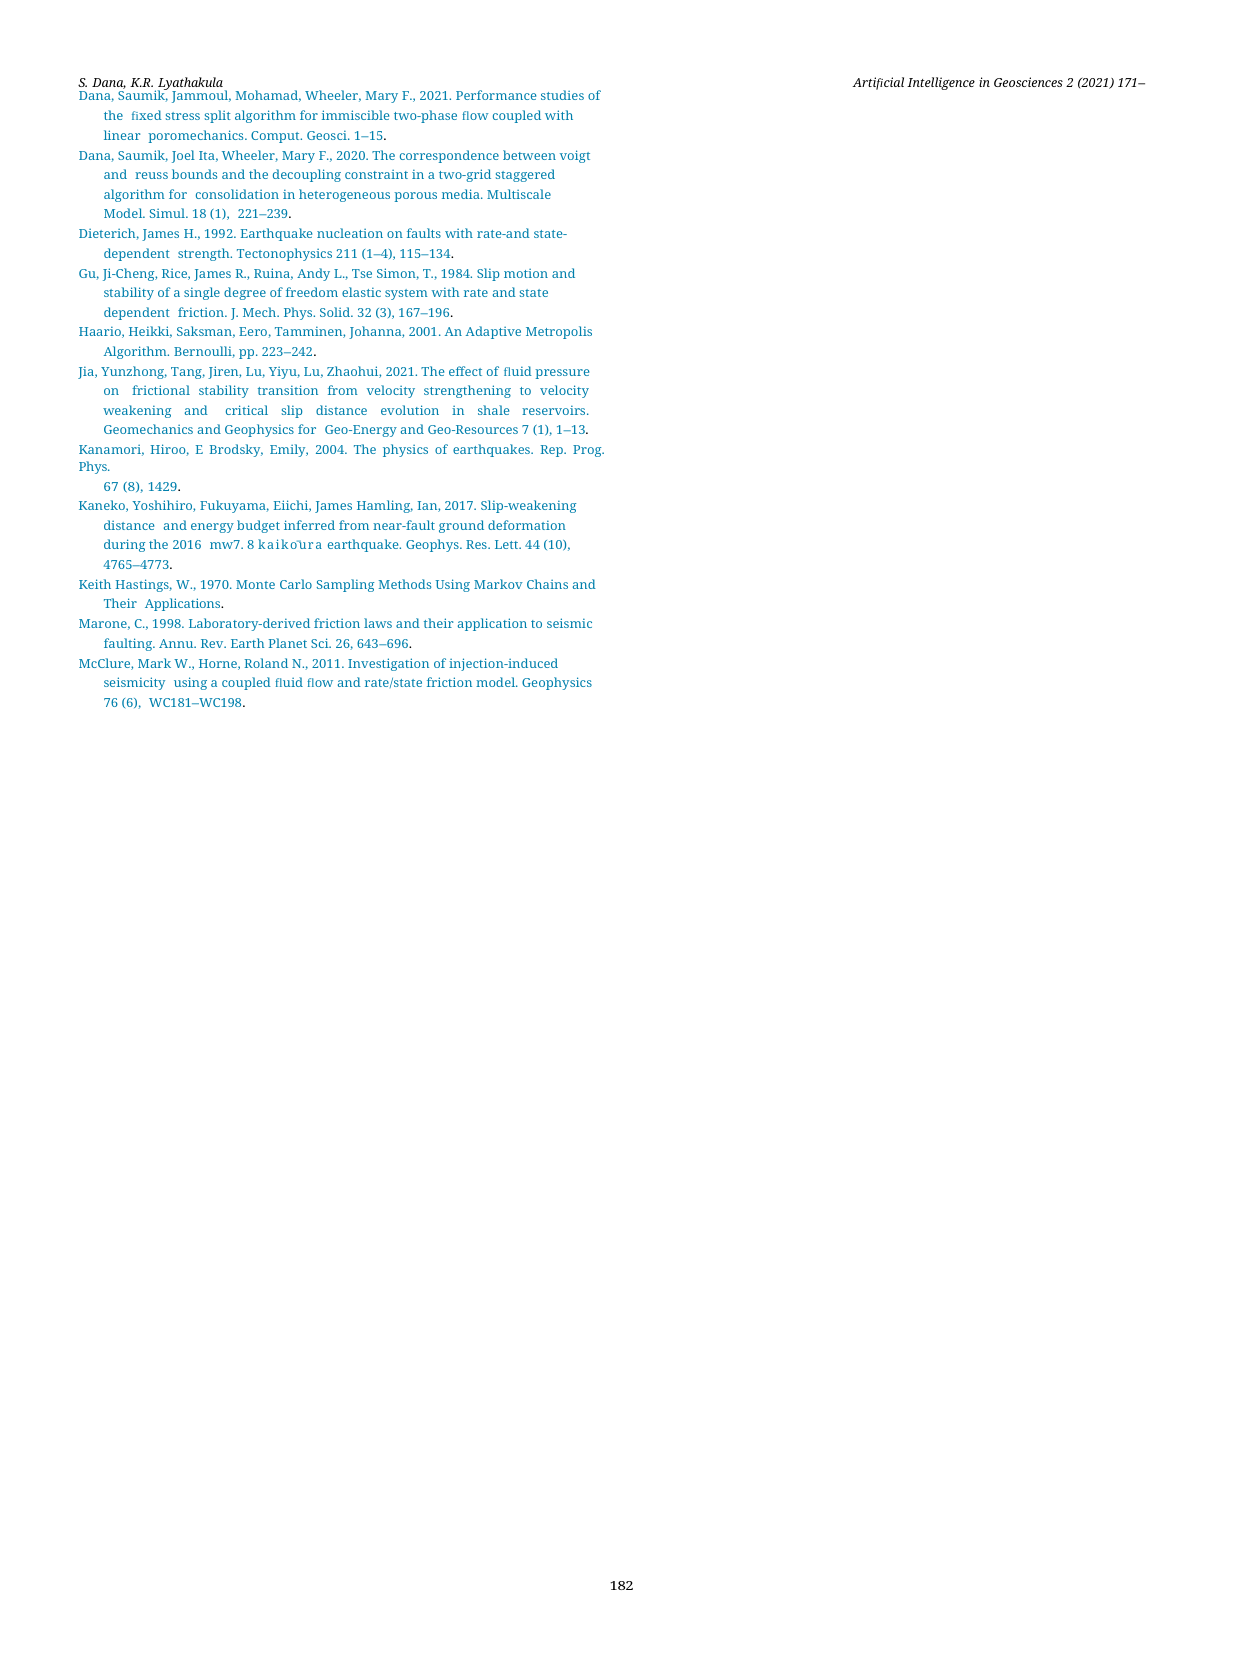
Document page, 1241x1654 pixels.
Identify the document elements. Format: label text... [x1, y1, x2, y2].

picture [548, 447, 554, 454]
picture [403, 387, 408, 395]
picture [144, 248, 150, 258]
picture [88, 447, 95, 454]
picture [253, 269, 260, 276]
picture [337, 445, 344, 452]
picture [484, 427, 491, 434]
picture [226, 523, 233, 533]
picture [139, 581, 144, 589]
picture [225, 192, 231, 199]
picture [190, 369, 200, 379]
picture [238, 349, 244, 357]
picture [372, 150, 383, 158]
picture [199, 501, 206, 508]
picture [481, 113, 488, 120]
picture [544, 388, 552, 393]
text Haario, Heikki, Saksman, Eero, Tamminen, Johanna, 2001. An Adaptive Metropolis Algorithm. Bernoulli, pp. 223–242. [78, 323, 595, 360]
picture [86, 461, 93, 471]
picture [463, 150, 469, 158]
picture [171, 151, 175, 163]
picture [280, 231, 289, 238]
text Jia, Yunzhong, Tang, Jiren, Lu, Yiyu, Lu, Zhaohui, 2021. The effect of fluid pressure on frictional stability transition from velocity strengthening to velocity weakening and critical slip distance evolution in shale reservoirs. Geomechanics and Geophysics for Geo-Energy and Geo-Resources 7 (1), 1–13. [78, 363, 590, 438]
picture [509, 541, 514, 549]
picture [313, 618, 324, 626]
picture [78, 151, 84, 158]
picture [444, 329, 450, 336]
picture [206, 169, 212, 179]
picture [333, 269, 339, 278]
picture [296, 500, 303, 510]
picture [126, 582, 132, 589]
picture [388, 249, 392, 260]
text Dana, Saumik, Jammoul, Mohamad, Wheeler, Mary F., 2021. Performance studies of the fixed stress split algorithm for immiscible two-phase flow coupled with linear poromechanics. Comput. Geosci. 1–15. [78, 87, 605, 144]
picture [154, 445, 160, 452]
picture [360, 501, 366, 508]
picture [438, 113, 444, 120]
picture [488, 369, 494, 376]
picture [257, 387, 267, 395]
picture [373, 503, 384, 508]
picture [343, 307, 349, 315]
text Kaneko, Yoshihiro, Fukuyama, Eiichi, James Hamling, Ian, 2017. Slip-weakening distance and energy budget inferred from near-fault ground deformation during the 2016 mw7. 8 kaikōura earthquake. Geophys. Res. Lett. 44 (10), 4765–4773. [78, 497, 590, 573]
picture [115, 641, 122, 648]
picture [422, 269, 430, 276]
picture [561, 90, 568, 100]
picture [442, 680, 448, 687]
picture [268, 307, 275, 317]
picture [373, 249, 386, 256]
picture [104, 192, 111, 199]
picture [148, 271, 154, 278]
picture [240, 290, 252, 295]
picture [397, 408, 403, 415]
picture [478, 444, 485, 454]
picture [311, 287, 317, 295]
picture [171, 112, 176, 120]
picture [365, 661, 373, 666]
picture [281, 539, 285, 549]
picture [338, 520, 344, 528]
picture [78, 91, 84, 98]
picture [570, 503, 576, 510]
picture [119, 580, 125, 587]
picture [595, 447, 601, 454]
picture [140, 93, 151, 98]
picture [473, 661, 479, 668]
picture [283, 113, 294, 118]
picture [170, 367, 178, 374]
picture [402, 271, 408, 278]
picture [265, 661, 272, 668]
picture [562, 680, 569, 690]
picture [357, 366, 364, 374]
picture [453, 392, 461, 398]
picture [173, 347, 179, 356]
picture [139, 542, 145, 549]
picture [402, 113, 409, 120]
picture [140, 153, 151, 158]
picture [147, 427, 153, 434]
picture [132, 385, 142, 393]
picture [460, 447, 466, 454]
picture [389, 427, 396, 437]
picture [533, 192, 539, 199]
picture [337, 113, 348, 118]
text Gu, Ji-Cheng, Rice, James R., Ruina, Andy L., Tse Simon, T., 1984. Slip motion and stability of a single degree of freedom elastic system with rate and state dependent friction. J. Mech. Phys. Solid. 32 (3), 167–196. [78, 265, 594, 321]
picture [140, 560, 147, 567]
picture [231, 150, 238, 157]
picture [378, 93, 385, 100]
picture [574, 408, 584, 413]
picture [351, 269, 359, 276]
picture [261, 133, 267, 140]
picture [132, 366, 139, 374]
picture [506, 172, 512, 179]
text 67 (8), 1429. [103, 478, 605, 495]
picture [107, 408, 114, 415]
picture [562, 329, 568, 337]
picture [281, 369, 295, 379]
picture [215, 424, 221, 434]
picture [429, 110, 436, 120]
picture [470, 290, 476, 297]
picture [318, 151, 325, 158]
picture [502, 231, 511, 238]
picture [274, 169, 280, 179]
picture [184, 601, 190, 608]
text Keith Hastings, W., 1970. Monte Carlo Sampling Methods Using Markov Chains and Their Applications. [78, 576, 605, 613]
picture [152, 424, 159, 432]
picture [153, 601, 159, 609]
picture [228, 698, 233, 707]
picture [183, 229, 190, 236]
picture [205, 251, 215, 261]
picture [171, 91, 175, 103]
picture [525, 540, 538, 547]
picture [299, 310, 306, 320]
picture [128, 640, 133, 648]
text Dana, Saumik, Joel Ita, Wheeler, Mary F., 2020. The correspondence between voigt and reuss bounds and the decoupling constraint in a two-grid staggered algorithm for consolidation in heterogeneous porous media. Multiscale Model. Simul. 18 (1), 221–239. [78, 147, 595, 222]
picture [125, 208, 131, 218]
picture [543, 582, 549, 589]
picture [528, 661, 535, 668]
picture [154, 482, 161, 489]
picture [258, 539, 262, 549]
picture [298, 189, 305, 197]
picture [254, 520, 260, 528]
picture [291, 90, 297, 98]
picture [340, 388, 346, 395]
picture [177, 307, 183, 315]
picture [253, 447, 260, 457]
picture [447, 172, 454, 179]
picture [402, 579, 409, 589]
picture [157, 374, 167, 379]
picture [87, 271, 94, 278]
picture [526, 153, 533, 160]
picture [269, 445, 276, 452]
picture [366, 289, 373, 297]
picture [104, 539, 110, 547]
picture [391, 661, 397, 668]
picture [487, 447, 499, 455]
picture [459, 366, 465, 374]
picture [241, 189, 247, 199]
picture [222, 172, 229, 179]
picture [389, 677, 393, 689]
picture [421, 366, 430, 374]
picture [179, 388, 185, 395]
picture [298, 347, 305, 354]
picture [103, 560, 110, 567]
picture [311, 369, 318, 376]
picture [181, 520, 187, 530]
picture [241, 388, 248, 398]
picture [211, 680, 217, 687]
picture [296, 520, 302, 528]
picture [387, 308, 391, 319]
picture [384, 172, 390, 179]
text McClure, Mark W., Horne, Roland N., 2011. Investigation of injection-induced seismicity using a coupled fluid flow and rate/state friction model. Geophysics 76 (6), WC181–WC198. [78, 655, 605, 711]
picture [572, 445, 578, 452]
text Dieterich, James H., 1992. Earthquake nucleation on faults with rate-and state-dependent strength. Tectonophysics 211 (1–4), 115–134. [78, 225, 595, 262]
picture [277, 287, 283, 295]
picture [337, 133, 345, 140]
picture [443, 249, 450, 256]
picture [238, 327, 245, 336]
picture [502, 150, 508, 158]
picture [158, 680, 165, 690]
picture [202, 659, 208, 666]
picture [164, 287, 170, 295]
picture [103, 349, 109, 356]
picture [212, 133, 218, 140]
picture [368, 582, 374, 589]
picture [242, 407, 247, 415]
picture [552, 523, 558, 530]
picture [398, 661, 404, 668]
picture [464, 228, 471, 236]
picture [428, 618, 435, 628]
picture [203, 290, 209, 297]
picture [402, 639, 408, 648]
picture [502, 520, 508, 528]
picture [78, 327, 85, 334]
picture [340, 192, 346, 199]
picture [465, 540, 471, 547]
picture [483, 405, 490, 415]
picture [371, 110, 377, 117]
picture [102, 269, 106, 281]
picture [183, 93, 194, 98]
picture [294, 387, 299, 395]
picture [564, 408, 570, 415]
picture [418, 424, 424, 434]
picture [467, 446, 477, 454]
picture [383, 427, 392, 432]
picture [246, 113, 252, 120]
picture [364, 639, 371, 646]
picture [297, 677, 303, 687]
picture [460, 230, 465, 238]
picture [78, 462, 85, 469]
picture [172, 211, 179, 218]
picture [108, 110, 115, 120]
picture [545, 680, 551, 688]
picture [195, 540, 201, 549]
picture [406, 520, 412, 528]
picture [495, 503, 501, 511]
picture [253, 369, 260, 376]
text Marone, C., 1998. Laboratory-derived friction laws and their application to seismic faulting. Annu. Rev. Earth Planet Sci. 26, 643–696. [78, 615, 595, 652]
picture [254, 90, 261, 98]
picture [430, 680, 438, 685]
picture [131, 111, 137, 120]
picture [569, 153, 575, 160]
picture [477, 326, 488, 336]
picture [439, 523, 451, 530]
text Kanamori, Hiroo, E Brodsky, Emily, 2004. The physics of earthquakes. Rep. Prog. Phys. [78, 441, 605, 475]
picture [548, 169, 554, 177]
picture [447, 289, 452, 297]
picture [88, 503, 95, 510]
picture [201, 601, 207, 608]
picture [503, 447, 510, 454]
picture [342, 582, 348, 590]
picture [315, 90, 325, 98]
picture [158, 133, 164, 140]
picture [530, 290, 536, 297]
picture [291, 307, 298, 317]
picture [297, 424, 303, 432]
picture [217, 250, 222, 258]
picture [154, 500, 161, 510]
picture [437, 290, 445, 295]
picture [123, 268, 130, 276]
picture [104, 520, 110, 528]
picture [120, 169, 126, 177]
picture [328, 520, 334, 528]
picture [317, 268, 323, 278]
picture [439, 580, 444, 589]
picture [165, 408, 171, 415]
picture [250, 582, 256, 589]
picture [401, 91, 408, 98]
picture [551, 658, 557, 666]
picture [298, 447, 305, 457]
picture [132, 327, 138, 334]
picture [351, 579, 357, 587]
picture [395, 329, 401, 336]
picture [455, 91, 462, 98]
picture [146, 113, 152, 120]
picture [238, 169, 244, 177]
picture [286, 133, 293, 140]
picture [361, 326, 368, 334]
picture [465, 329, 471, 336]
picture [246, 349, 252, 357]
picture [104, 172, 111, 179]
picture [503, 367, 509, 376]
picture [546, 92, 557, 100]
picture [352, 425, 359, 432]
picture [377, 542, 383, 549]
picture [379, 621, 386, 628]
picture [541, 522, 548, 530]
picture [216, 661, 228, 666]
picture [150, 326, 157, 336]
picture [232, 444, 238, 452]
picture [270, 367, 276, 374]
picture [236, 520, 242, 528]
picture [94, 464, 101, 474]
picture [78, 229, 84, 236]
picture [220, 523, 229, 528]
picture [553, 677, 560, 685]
picture [352, 539, 359, 549]
picture [251, 621, 258, 631]
picture [371, 680, 377, 687]
picture [278, 133, 284, 141]
picture [367, 503, 374, 510]
picture [144, 307, 150, 317]
